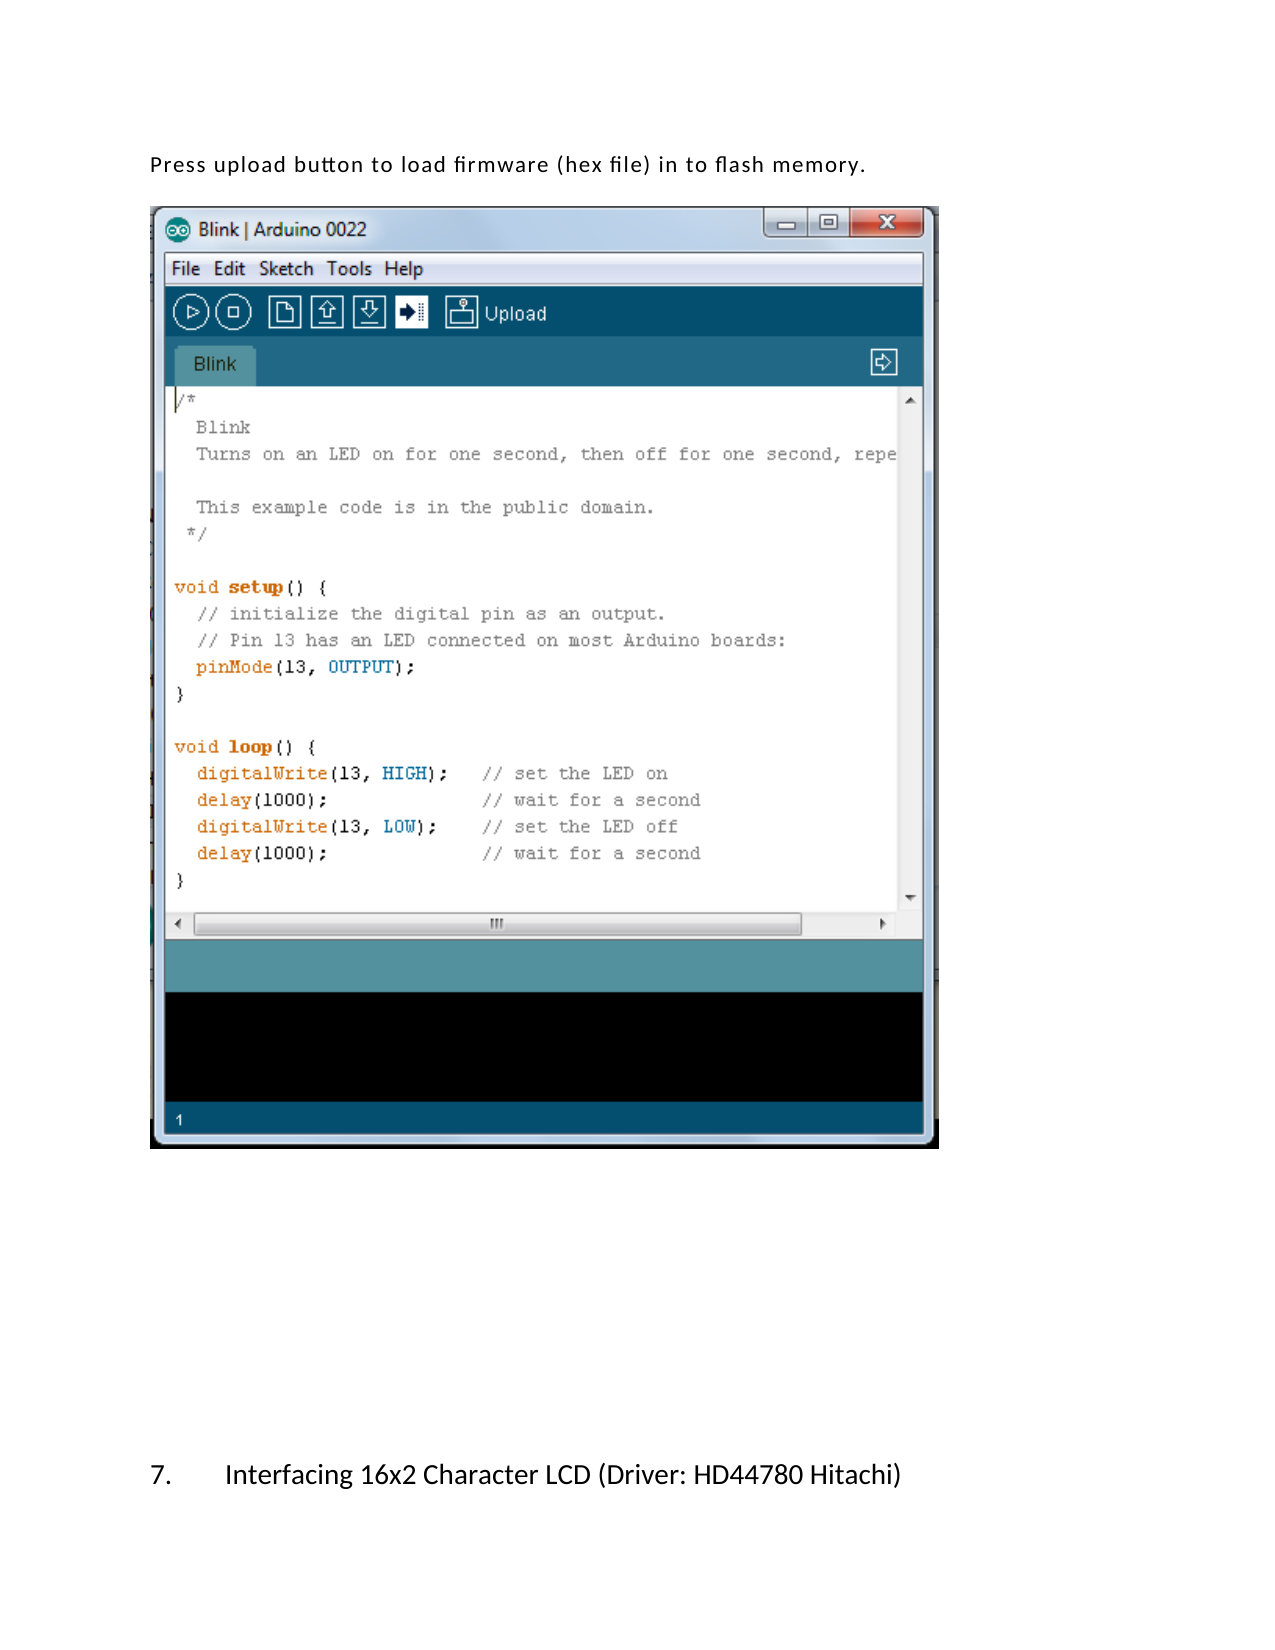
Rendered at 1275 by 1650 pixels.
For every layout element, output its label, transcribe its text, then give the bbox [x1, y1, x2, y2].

list Interfacing 16x2 Character LCD (Driver: HD44780 Hitachi) [150, 1456, 1125, 1492]
text Press upload button to load firmware (hex file) in to flash memory. [150, 150, 1125, 178]
picture [150, 206, 939, 1149]
